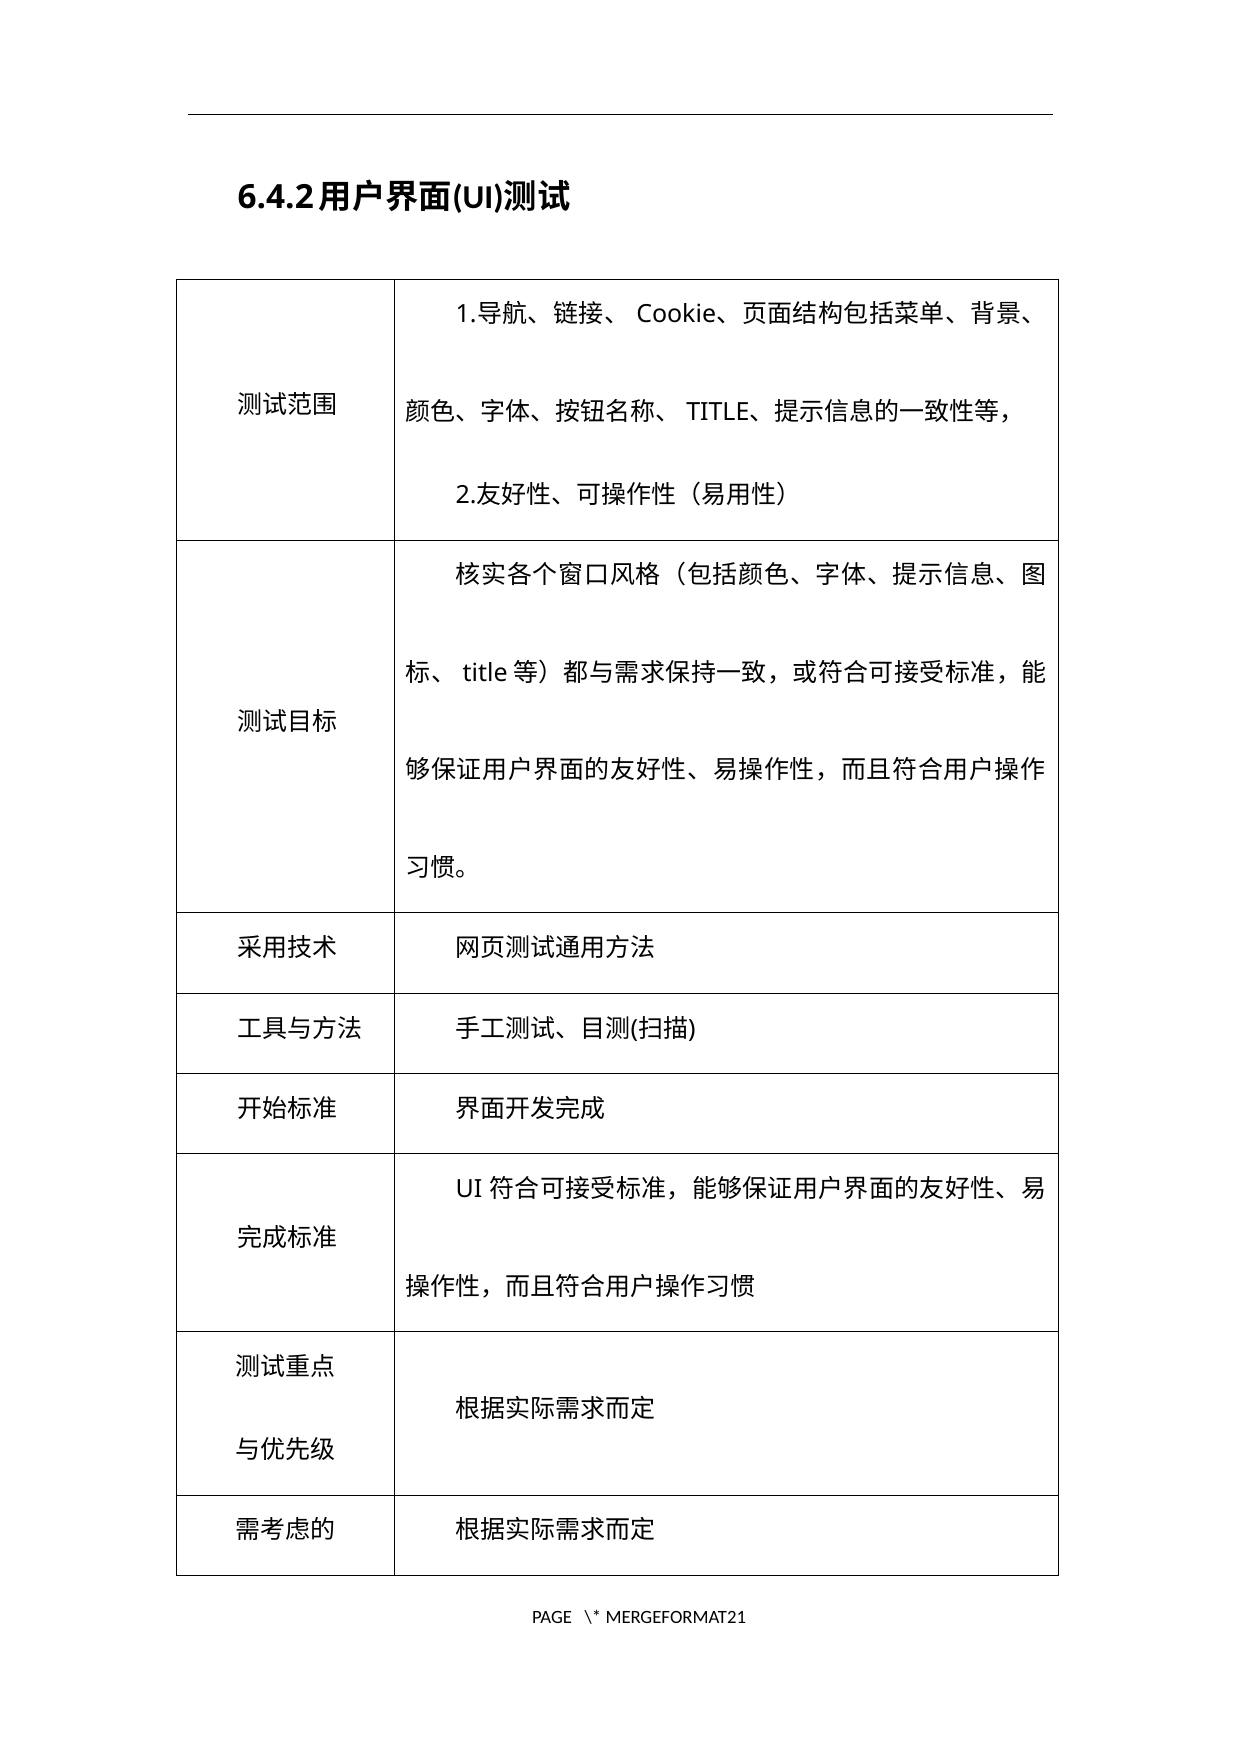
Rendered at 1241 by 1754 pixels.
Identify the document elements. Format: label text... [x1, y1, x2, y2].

table_cell UI 符合可接受标准，能够保证用户界面的友好性、易操作性，而且符合用户操作习惯 [395, 1154, 1058, 1331]
table_header 测试范围 [177, 280, 394, 539]
table_cell 工具与方法 [177, 994, 394, 1073]
table_cell 测试目标 [177, 541, 394, 912]
table_cell 需考虑的 特殊事项 [177, 1496, 394, 1575]
table_cell 完成标准 [177, 1154, 394, 1331]
table_cell 采用技术 [177, 913, 394, 993]
subtitle 用户界面(UI)测试 [187, 162, 1053, 227]
table_cell 界面开发完成 [395, 1074, 1058, 1153]
table_cell 网页测试通用方法 [395, 913, 1058, 993]
table_cell 开始标准 [177, 1074, 394, 1153]
table_cell 核实各个窗口风格（包括颜色、字体、提示信息、图标、 title等）都与需求保持一致，或符合可接受标准，能够保证用户界面的友好性、易操作性，而且符合用户操作习惯。 [395, 541, 1058, 912]
table_cell 手工测试、目测(扫描) [395, 994, 1058, 1073]
table_header 1.导航、链接、 Cookie、页面结构包括菜单、背景、颜色、字体、按钮名称、 TITLE、提示信息的一致性等， 2.友好性、可操作性（易用性） [395, 280, 1058, 539]
table_cell 测试重点 与优先级 [177, 1332, 394, 1494]
table_cell 根据实际需求而定 [395, 1332, 1058, 1494]
table_cell 根据实际需求而定 [395, 1496, 1058, 1575]
